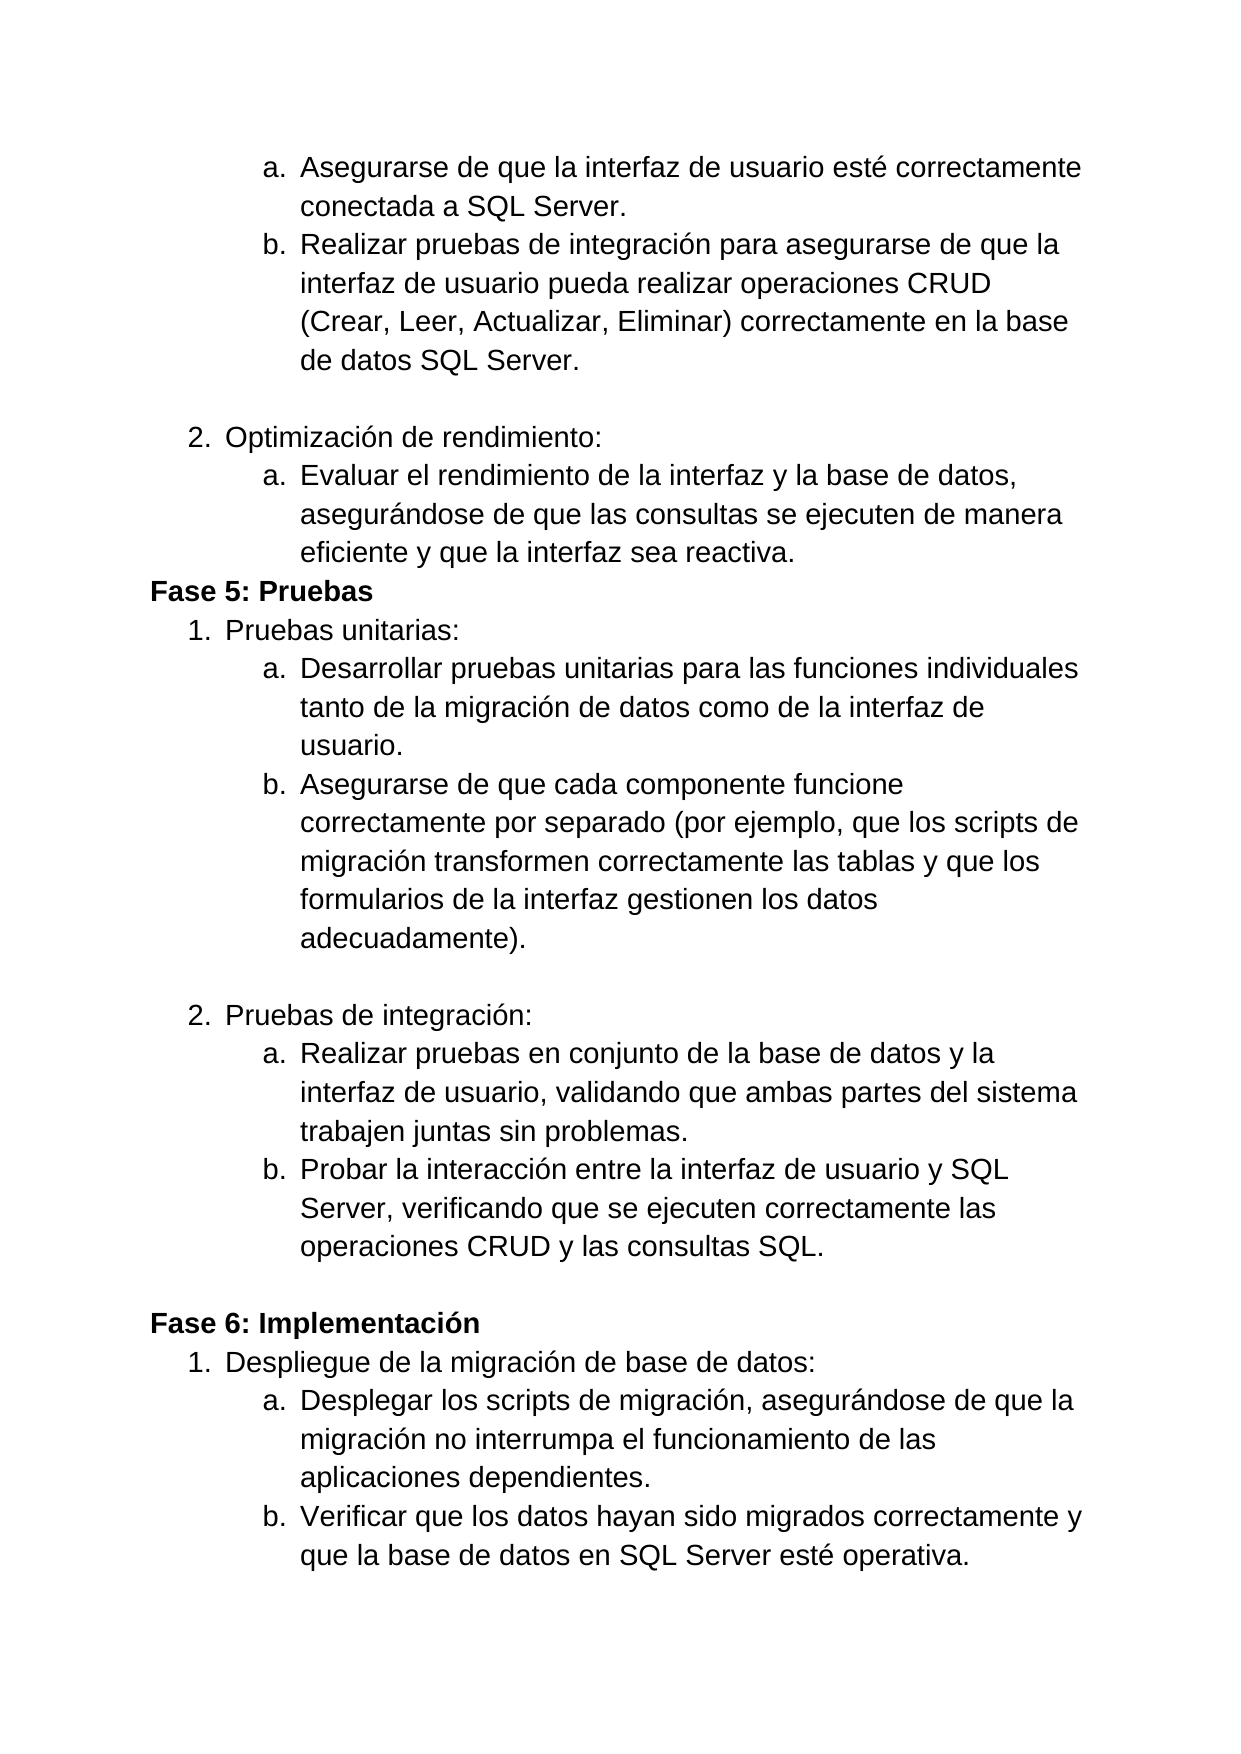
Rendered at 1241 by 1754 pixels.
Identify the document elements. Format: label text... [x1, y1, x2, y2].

list Optimización de rendimiento: [187, 420, 1090, 453]
list Asegurarse de que cada componente funcione correctamente por separado (por ejemplo, que los scripts de migración transformen correctamente las tablas y que los formularios de la interfaz gestionen los datos adecuadamente). [262, 767, 1090, 954]
list Desarrollar pruebas unitarias para las funciones individuales tanto de la migración de datos como de la interfaz de usuario. [262, 651, 1090, 762]
text Fase 6: Implementación [150, 1306, 1090, 1340]
list Pruebas unitarias: [187, 612, 1090, 646]
list Realizar pruebas en conjunto de la base de datos y la interfaz de usuario, validando que ambas partes del sistema trabajen juntas sin problemas. [262, 1036, 1090, 1147]
list Realizar pruebas de integración para asegurarse de que la interfaz de usuario pueda realizar operaciones CRUD (Crear, Leer, Actualizar, Eliminar) correctamente en la base de datos SQL Server. [262, 227, 1090, 376]
text Fase 5: Pruebas [150, 574, 1090, 607]
list Evaluar el rendimiento de la interfaz y la base de datos, asegurándose de que las consultas se ejecuten de manera eficiente y que la interfaz sea reactiva. [262, 458, 1090, 569]
list Verificar que los datos hayan sido migrados correctamente y que la base de datos en SQL Server esté operativa. [262, 1499, 1090, 1571]
list Pruebas de integración: [187, 998, 1090, 1031]
list Desplegar los scripts de migración, asegurándose de que la migración no interrumpa el funcionamiento de las aplicaciones dependientes. [262, 1383, 1090, 1494]
list Asegurarse de que la interfaz de usuario esté correctamente conectada a SQL Server. [262, 150, 1090, 222]
list Probar la interacción entre la interfaz de usuario y SQL Server, verificando que se ejecuten correctamente las operaciones CRUD y las consultas SQL. [262, 1152, 1090, 1263]
list Despliegue de la migración de base de datos: [187, 1345, 1090, 1378]
